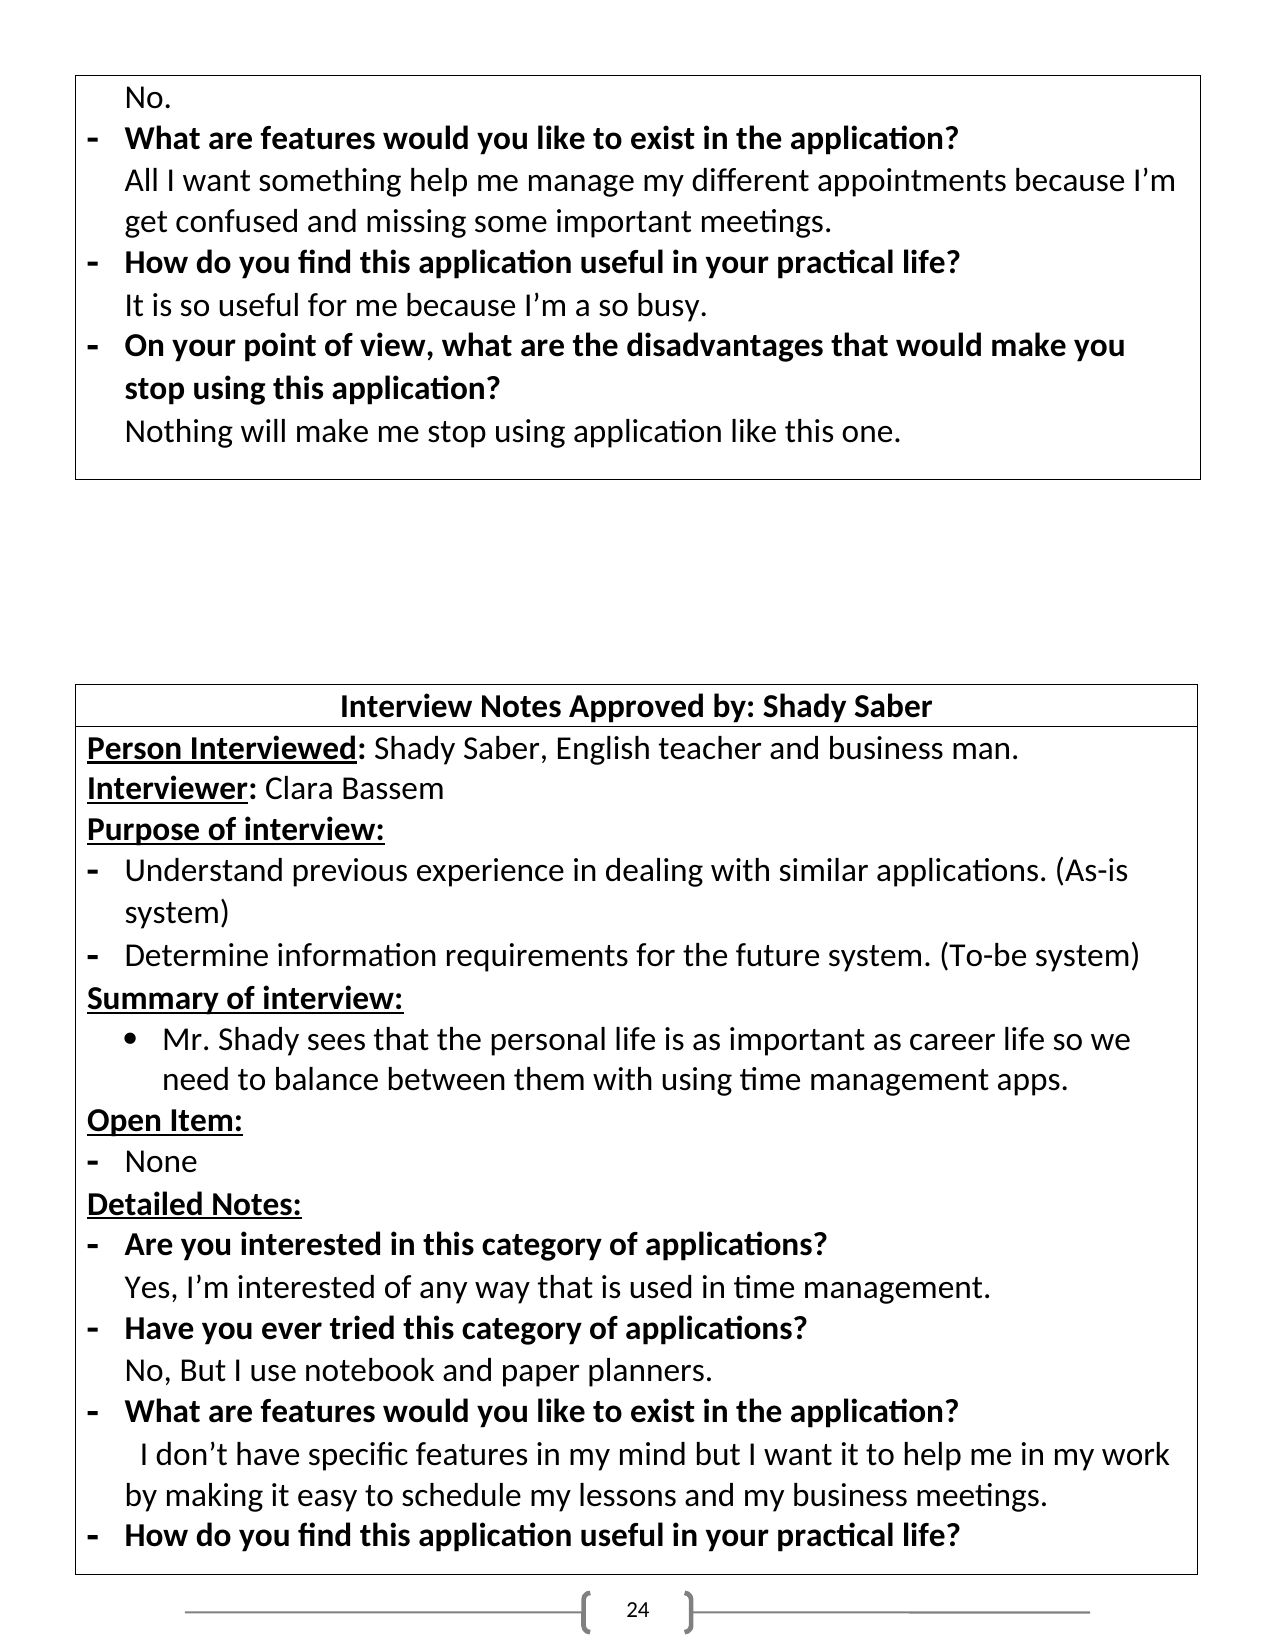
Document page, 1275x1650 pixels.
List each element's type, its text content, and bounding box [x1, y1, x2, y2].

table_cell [76, 76, 1200, 478]
table_header Interview Notes Approved by: Shady Saber [76, 685, 1197, 726]
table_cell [76, 727, 1197, 1574]
